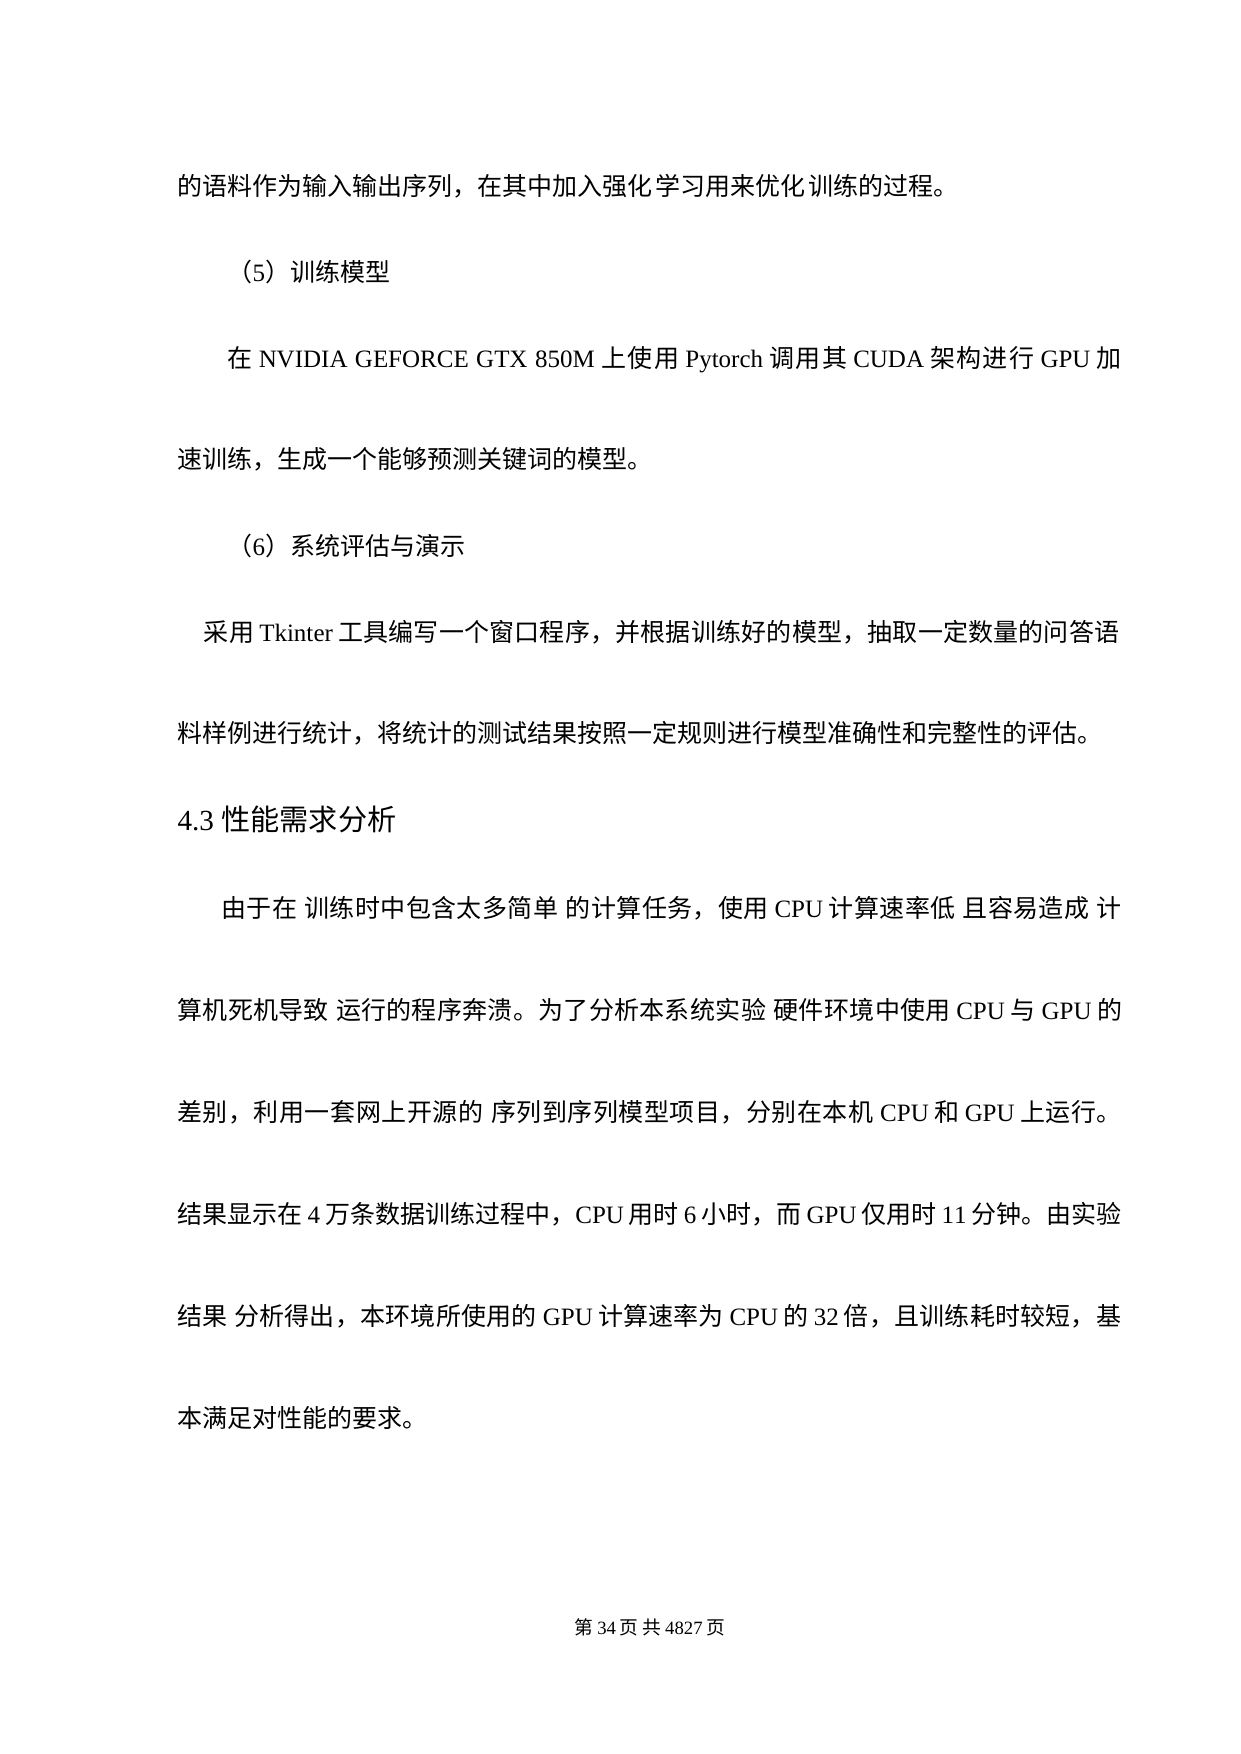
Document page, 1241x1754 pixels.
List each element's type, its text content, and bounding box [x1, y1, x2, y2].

text （6）系统评估与演示 [227, 510, 1122, 578]
text 由于在.训练时中包含太多简单.的计算任务，使用CPU计算速率低.且容易造成.计算机死机导致.运行的程序奔溃。为了分析本系统实验.硬件环境中使用CPU与.GPU的差别，利用一套网上开源的.序列到序列模型项目，分别在本机CPU和GPU上运行。结果显示在4万条数据训练过程中，CPU用时6小时，而GPU仅用时11分钟。由实验结果.分析得出，本环境所使用的GPU计算速率为CPU的32倍，且训练耗时较短，基本满足对性能的要求。 [177, 873, 1122, 1450]
text （5）训练模型 [227, 236, 1122, 304]
text 在NVIDIA GEFORCE GTX 850M上使用Pytorch调用其CUDA架构进行GPU加速训练，生成一个能够预测关键词的模型。 [177, 322, 1122, 492]
text 4.3 性能需求分析 [177, 784, 1122, 852]
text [177, 150, 1122, 218]
text 采用Tkinter工具编写一个窗口程序，并根据训练好的模型，抽取一定数量的问答语料样例进行统计，将统计的测试结果按照一定规则进行模型准确性和完整性的评估。 [177, 596, 1122, 766]
